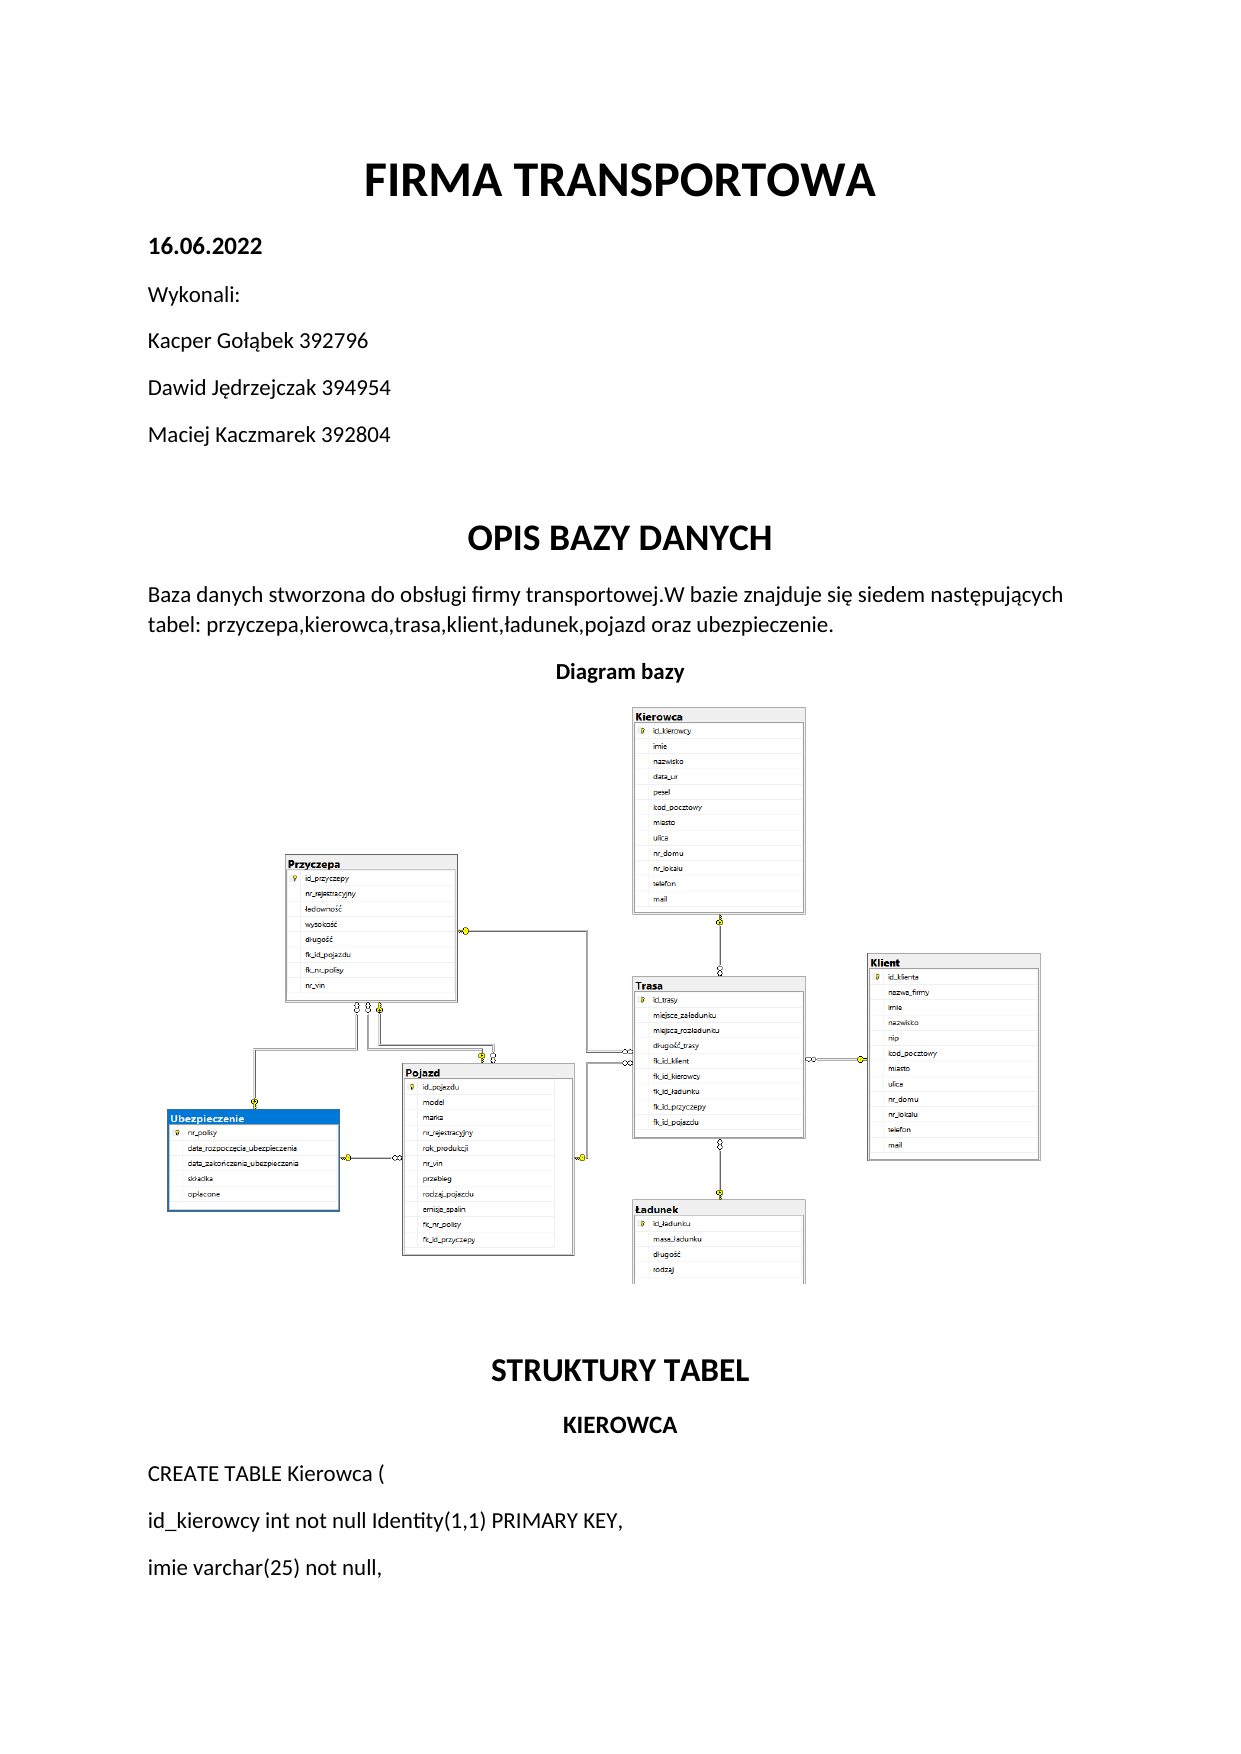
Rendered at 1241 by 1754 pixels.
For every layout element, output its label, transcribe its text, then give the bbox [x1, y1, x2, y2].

text 16.06.2022 [148, 230, 1093, 261]
text id_kierowcy int not null Identity(1,1) PRIMARY KEY, [148, 1506, 1093, 1534]
text CREATE TABLE Kierowca ( [148, 1459, 1093, 1487]
text KIEROWCA [148, 1410, 1093, 1440]
text STRUKTURY TABEL [148, 1349, 1093, 1390]
text FIRMA TRANSPORTOWA [148, 148, 1093, 209]
text Dawid Jędrzejczak 394954 [148, 373, 1093, 401]
text imie varchar(25) not null, [148, 1553, 1093, 1581]
text Baza danych stworzona do obsługi firmy transportowej.W bazie znajduje się siedem następujących tabel: przyczepa,kierowca,trasa,klient,ładunek,pojazd oraz ubezpieczenie. [148, 580, 1093, 638]
text OPIS BAZY DANYCH [148, 514, 1093, 560]
text Diagram bazy [148, 657, 1093, 685]
picture [147, 704, 1092, 1284]
text Kacper Gołąbek 392796 [148, 327, 1093, 354]
text Wykonali: [148, 280, 1093, 308]
text Maciej Kaczmarek 392804 [148, 420, 1093, 448]
